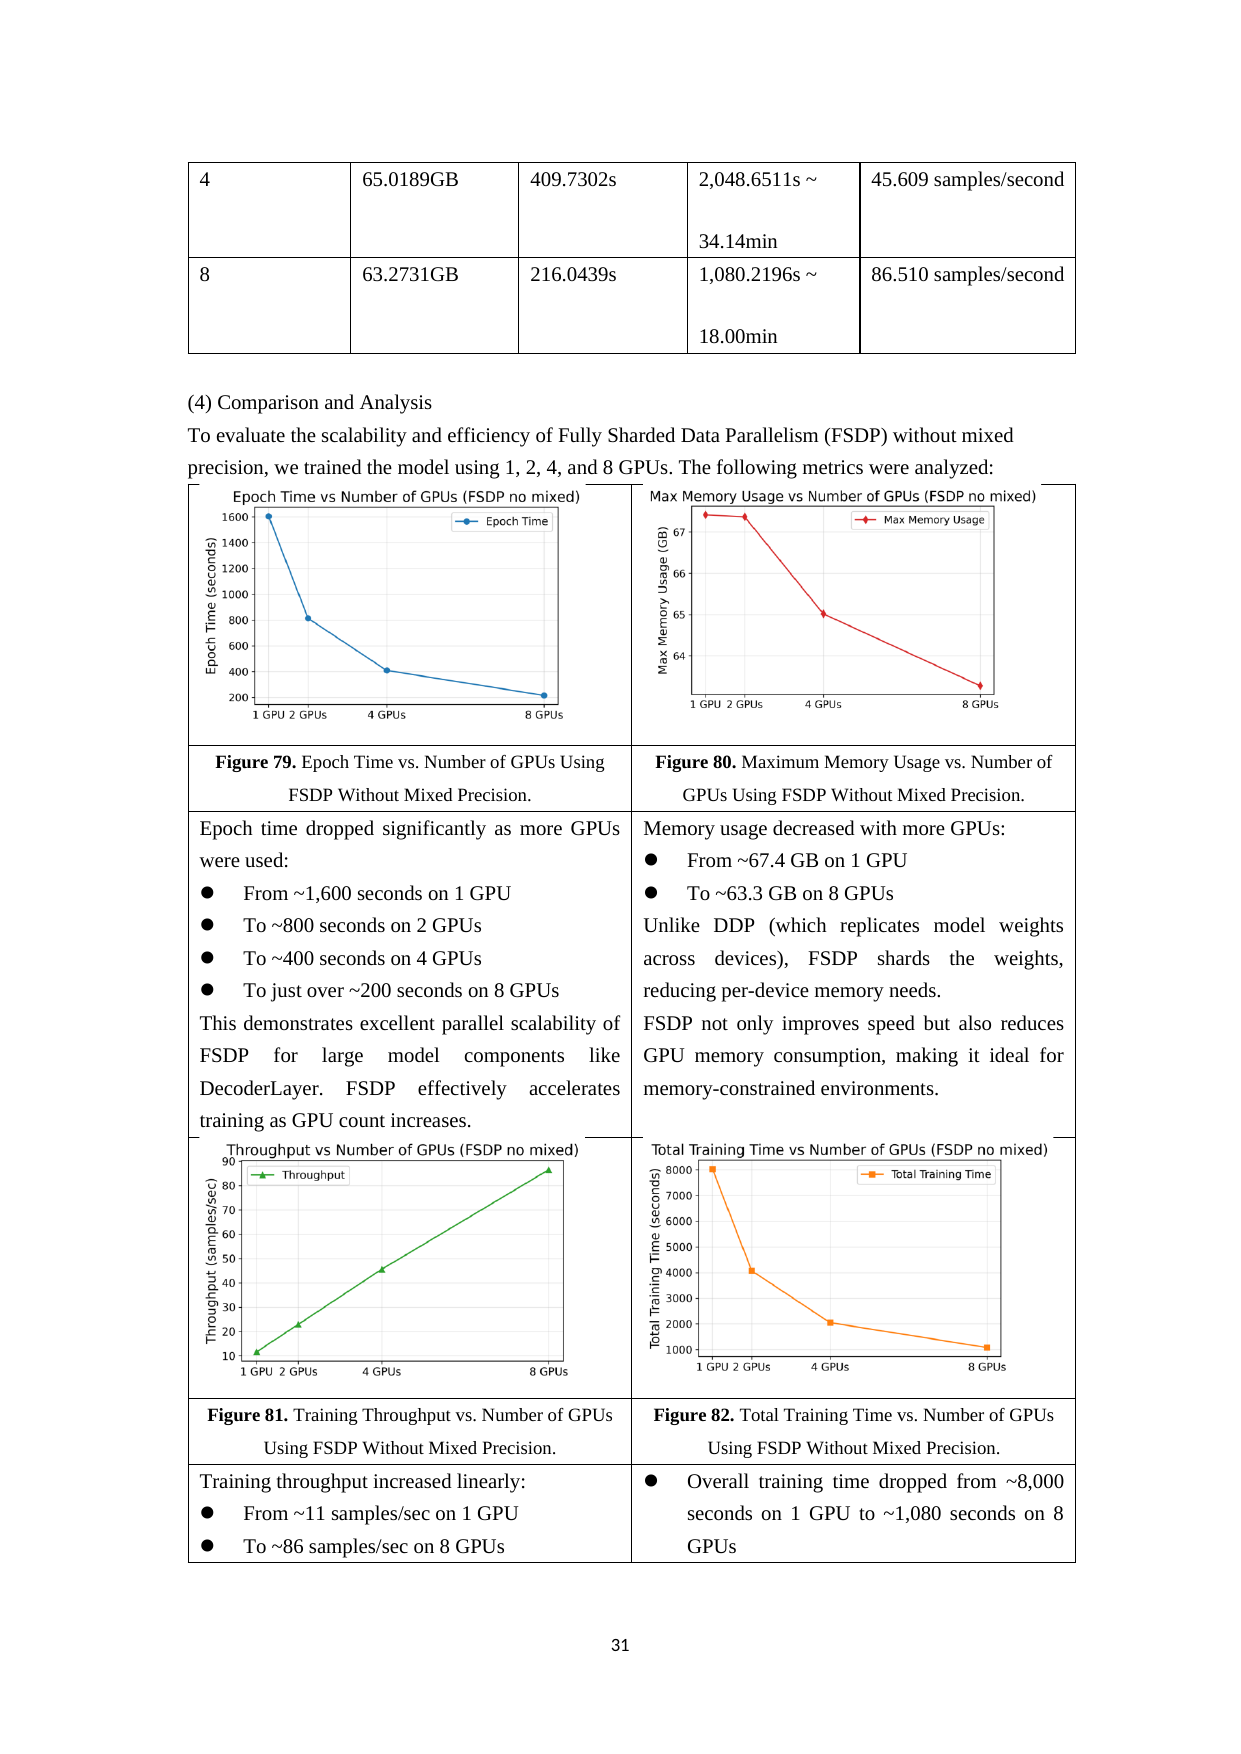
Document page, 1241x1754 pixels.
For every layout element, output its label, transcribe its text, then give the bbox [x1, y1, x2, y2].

table_cell 4 [189, 163, 350, 257]
table_cell 63.2731GB [351, 258, 518, 352]
picture [199, 484, 586, 727]
table_cell Figure 81. Training Throughput vs. Number of GPUs Using FSDP Without Mixed Precision. [189, 1399, 631, 1464]
table_cell [632, 1138, 1075, 1398]
table_cell 409.7302s [519, 163, 687, 257]
table_cell 1,080.2196s ~ 18.00min [688, 258, 859, 352]
table_cell 45.609 samples/second [861, 163, 1075, 257]
table_cell Figure 82. Total Training Time vs. Number of GPUs Using FSDP Without Mixed Precision. [632, 1399, 1075, 1464]
table_cell 8 [189, 258, 350, 352]
list Comparison and Analysis [187, 386, 1053, 418]
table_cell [632, 1465, 1075, 1562]
table_cell Figure 79. Epoch Time vs. Number of GPUs Using FSDP Without Mixed Precision. [189, 746, 631, 811]
text To evaluate the scalability and efficiency of Fully Sharded Data Parallelism (FSDP) without mixed precision, we trained the model using 1, 2, 4, and 8 GPUs. The following metrics were analyzed: [187, 418, 1053, 483]
table_header [189, 485, 631, 744]
table_cell 86.510 samples/second [861, 258, 1075, 352]
table_cell Epoch time dropped significantly as more GPUs were used: From ~1,600 seconds on 1 GPU To ~800 seconds on 2 GPUs To ~400 seconds on 4 GPUs To just over ~200 seconds on 8 GPUs This demonstrates excellent parallel scalability of FSDP for large model components like DecoderLayer. FSDP effectively accelerates training as GPU count increases. [189, 812, 631, 1137]
table_header [632, 485, 1075, 744]
table_cell 65.0189GB [351, 163, 518, 257]
picture [643, 1137, 1054, 1379]
picture [199, 1137, 585, 1384]
table_cell 216.0439s [519, 258, 687, 352]
picture [643, 484, 1042, 716]
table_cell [189, 1465, 631, 1562]
table_cell [189, 1138, 631, 1398]
table_cell 2,048.6511s ~ 34.14min [688, 163, 859, 257]
table_cell Memory usage decreased with more GPUs: From ~67.4 GB on 1 GPU To ~63.3 GB on 8 GPUs Unlike DDP (which replicates model weights across devices), FSDP shards the weights, reducing per-device memory needs. FSDP not only improves speed but also reduces GPU memory consumption, making it ideal for memory-constrained environments. [632, 812, 1075, 1137]
table_cell Figure 80. Maximum Memory Usage vs. Number of GPUs Using FSDP Without Mixed Precision. [632, 746, 1075, 811]
